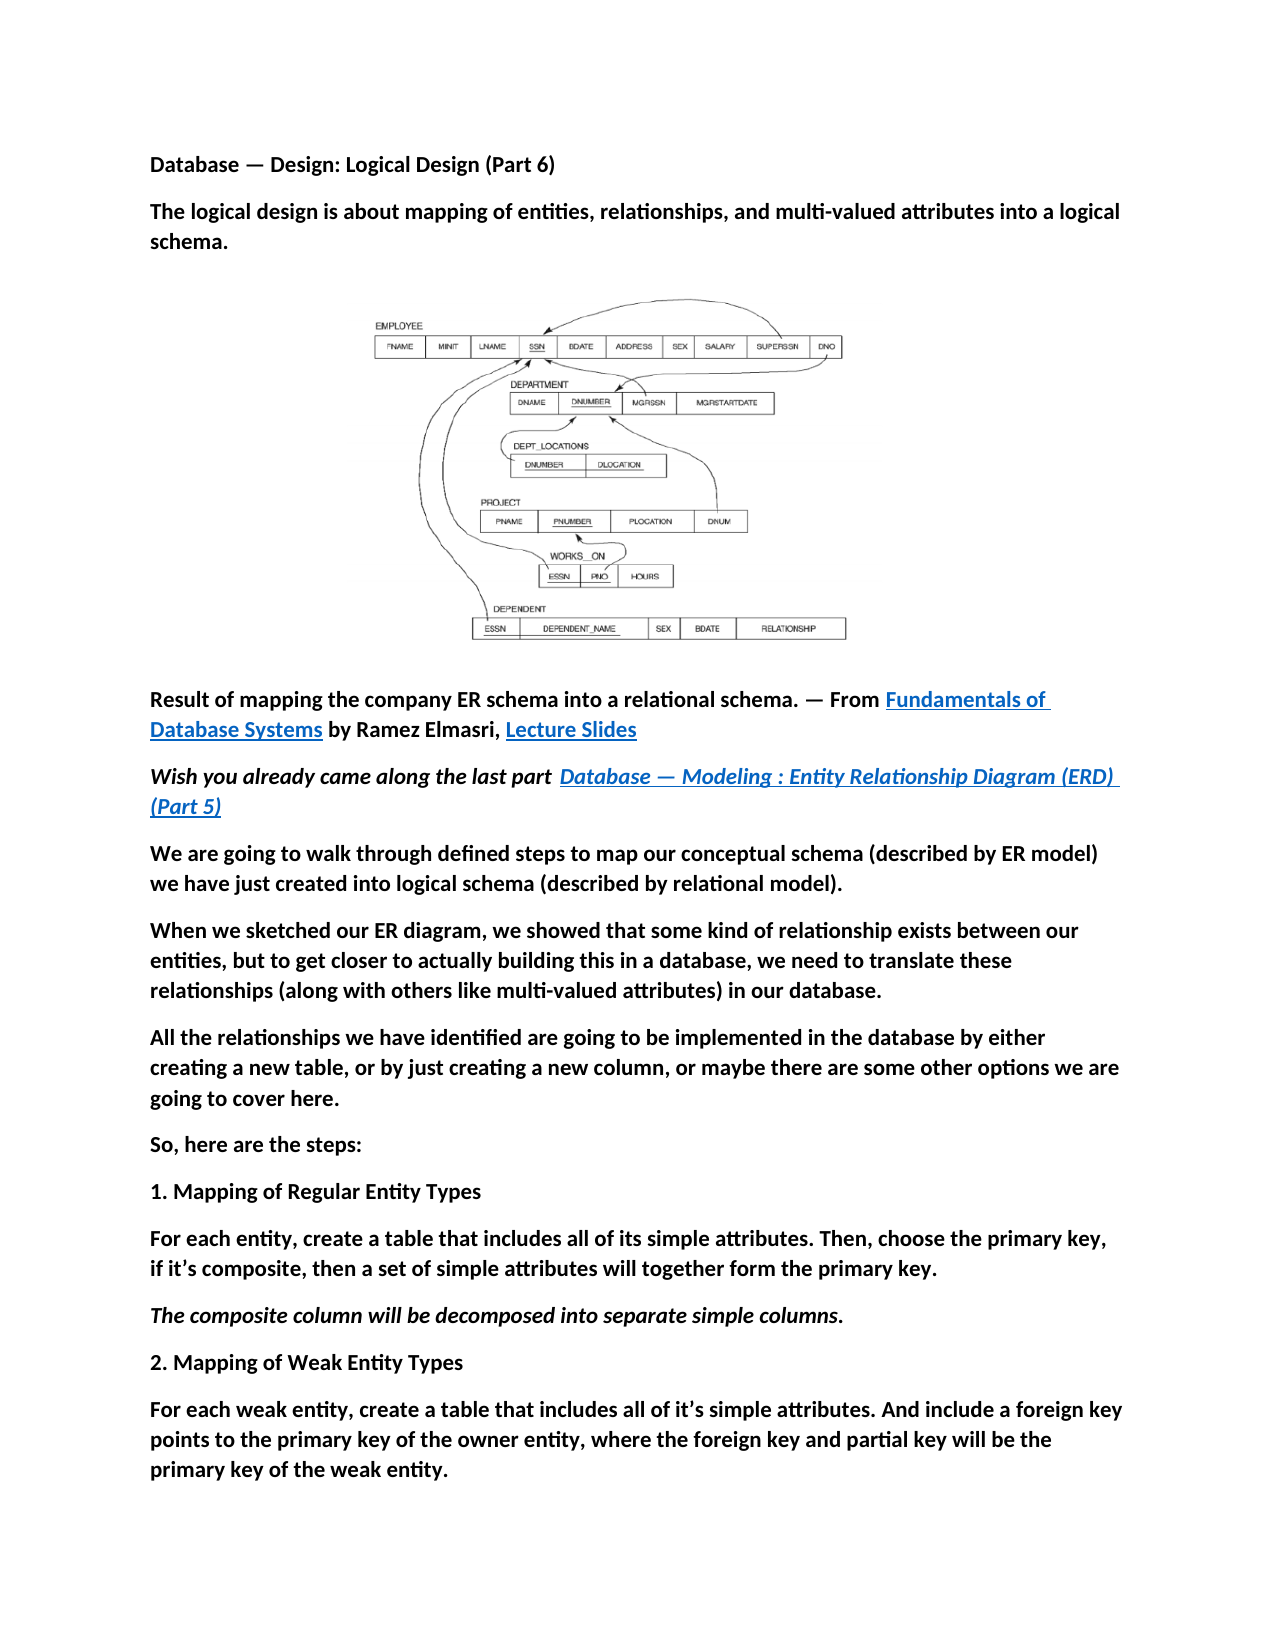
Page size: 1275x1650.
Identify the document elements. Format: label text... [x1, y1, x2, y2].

text For each entity, create a table that includes all of its simple attributes. Then, choose the primary key, if it’s composite, then a set of simple attributes will together form the primary key. [150, 1224, 1125, 1282]
text The composite column will be decomposed into separate simple columns. [150, 1301, 1125, 1329]
text Database — Design: Logical Design (Part 6) [150, 150, 1125, 178]
text All the relationships we have identified are going to be implemented in the database by either creating a new table, or by just creating a new column, or maybe there are some other options we are going to cover here. [150, 1023, 1125, 1112]
text 2. Mapping of Weak Entity Types [150, 1348, 1125, 1376]
text Wish you already came along the last part Database — Modeling : Entity Relationship Diagram (ERD) (Part 5) [150, 762, 1125, 820]
text For each weak entity, create a table that includes all of it’s simple attributes. And include a foreign key points to the primary key of the owner entity, where the foreign key and partial key will be the primary key of the weak entity. [150, 1395, 1125, 1483]
text So, here are the steps: [150, 1131, 1125, 1158]
text When we sketched our ER diagram, we showed that some kind of relationship exists between our entities, but to get closer to actually building this in a database, we need to translate these relationships (along with others like multi-valued attributes) in our database. [150, 916, 1125, 1004]
text 1. Mapping of Regular Entity Types [150, 1177, 1125, 1205]
text The logical design is about mapping of entities, relationships, and multi-valued attributes into a logical schema. [150, 197, 1125, 255]
text We are going to walk through defined steps to map our conceptual schema (described by ER model) we have just created into logical schema (described by relational model). [150, 839, 1125, 897]
text Result of mapping the company ER schema into a relational schema. — From Fundamentals of Database Systems by Ramez Elmasri, Lecture Slides [150, 685, 1125, 743]
picture [150, 273, 1125, 666]
